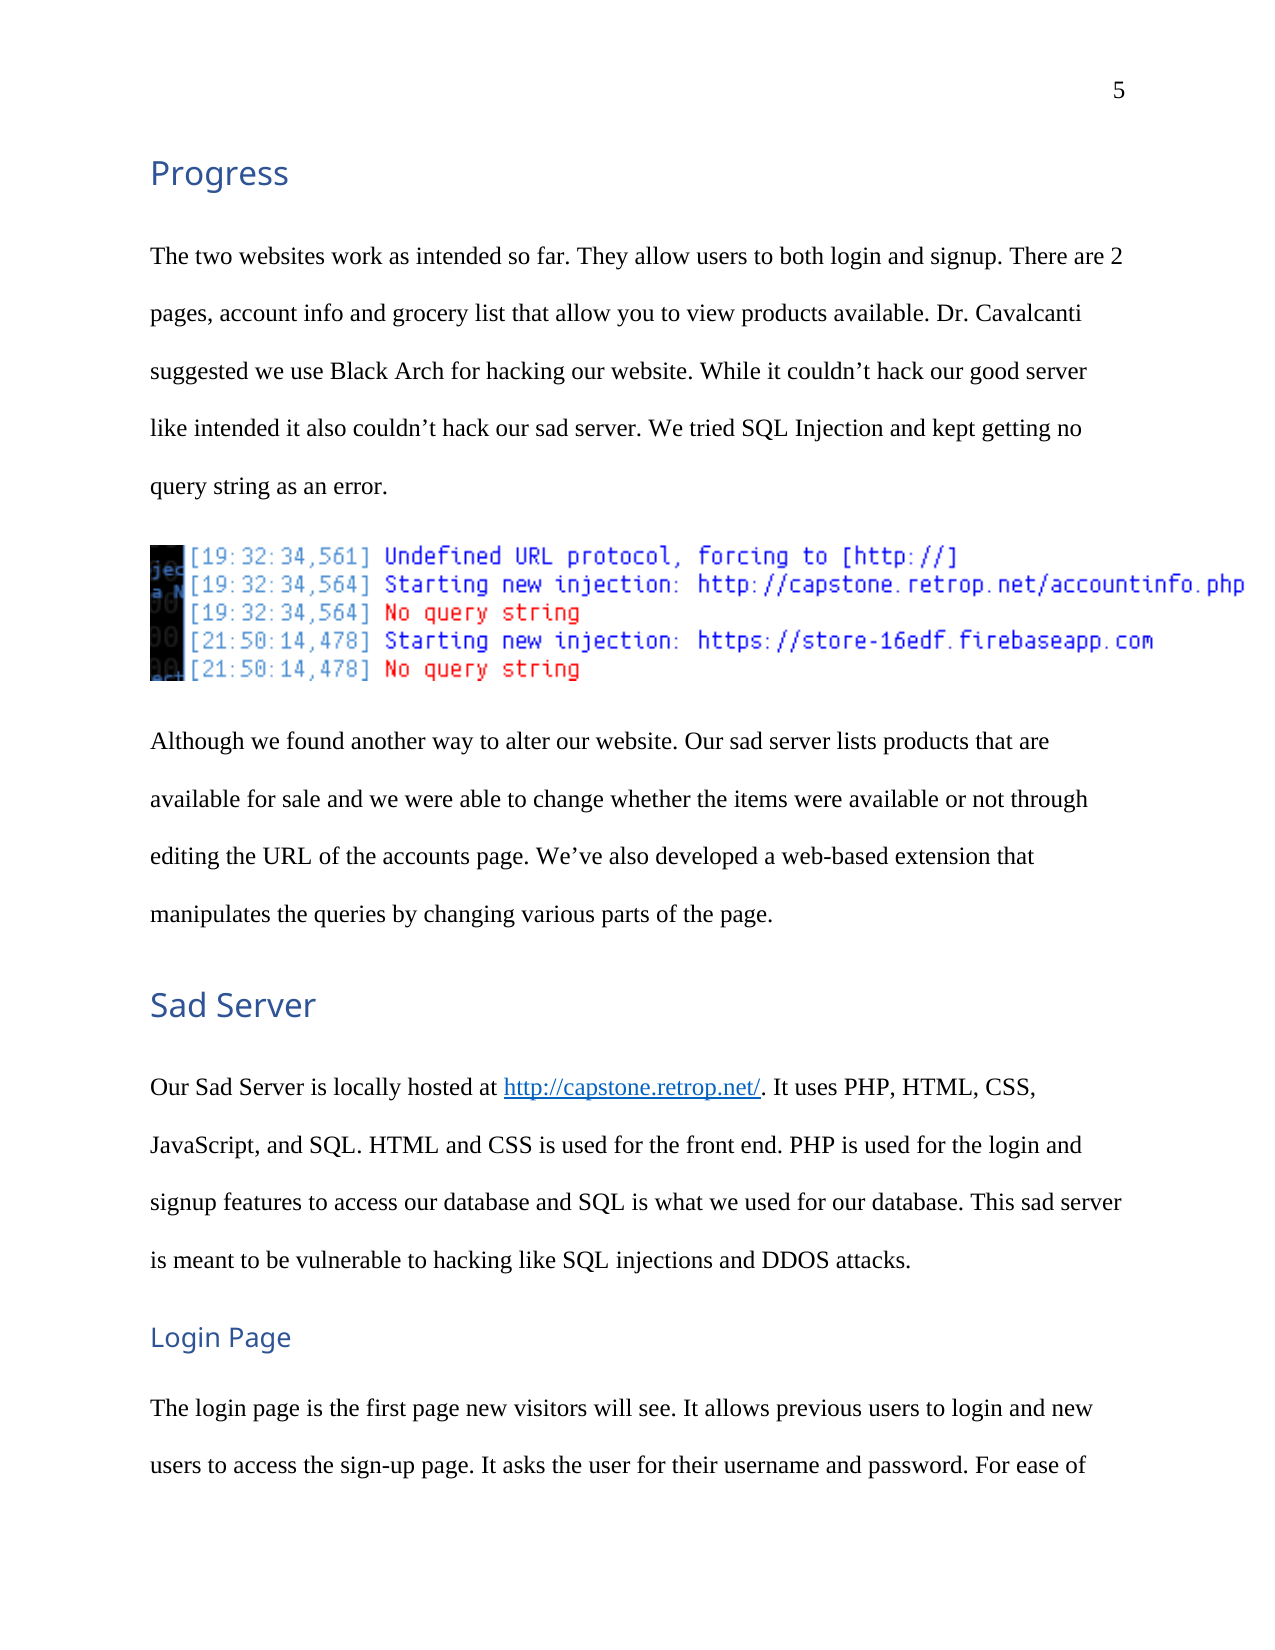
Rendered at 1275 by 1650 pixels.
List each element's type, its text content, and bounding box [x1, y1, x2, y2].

picture [150, 545, 1275, 681]
subtitle Sad Server [150, 981, 1125, 1027]
text Our Sad Server is locally hosted at http://capstone.retrop.net/. It uses PHP, HTML, CSS, JavaScript, and SQL. HTML and CSS is used for the front end. PHP is used for the login and signup features to access our database and SQL is what we used for our database. This sad server is meant to be vulnerable to hacking like SQL injections and DDOS attacks. [150, 1072, 1125, 1273]
text The two websites work as intended so far. They allow users to both login and signup. There are 2 pages, account info and grocery list that allow you to view products available. Dr. Cavalcanti suggested we use Black Arch for hacking our website. While it couldn’t hack our good server like intended it also couldn’t hack our sad server. We tried SQL Injection and kept getting no query string as an error. [150, 241, 1125, 499]
text Although we found another way to alter our website. Our sad server lists products that are available for sale and we were able to change whether the items were available or not through editing the URL of the accounts page. We’ve also developed a web-based extension that manipulates the queries by changing various parts of the page. [150, 726, 1125, 928]
subtitle Progress [150, 150, 1125, 195]
subtitle Login Page [150, 1319, 1125, 1356]
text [150, 1393, 1125, 1479]
